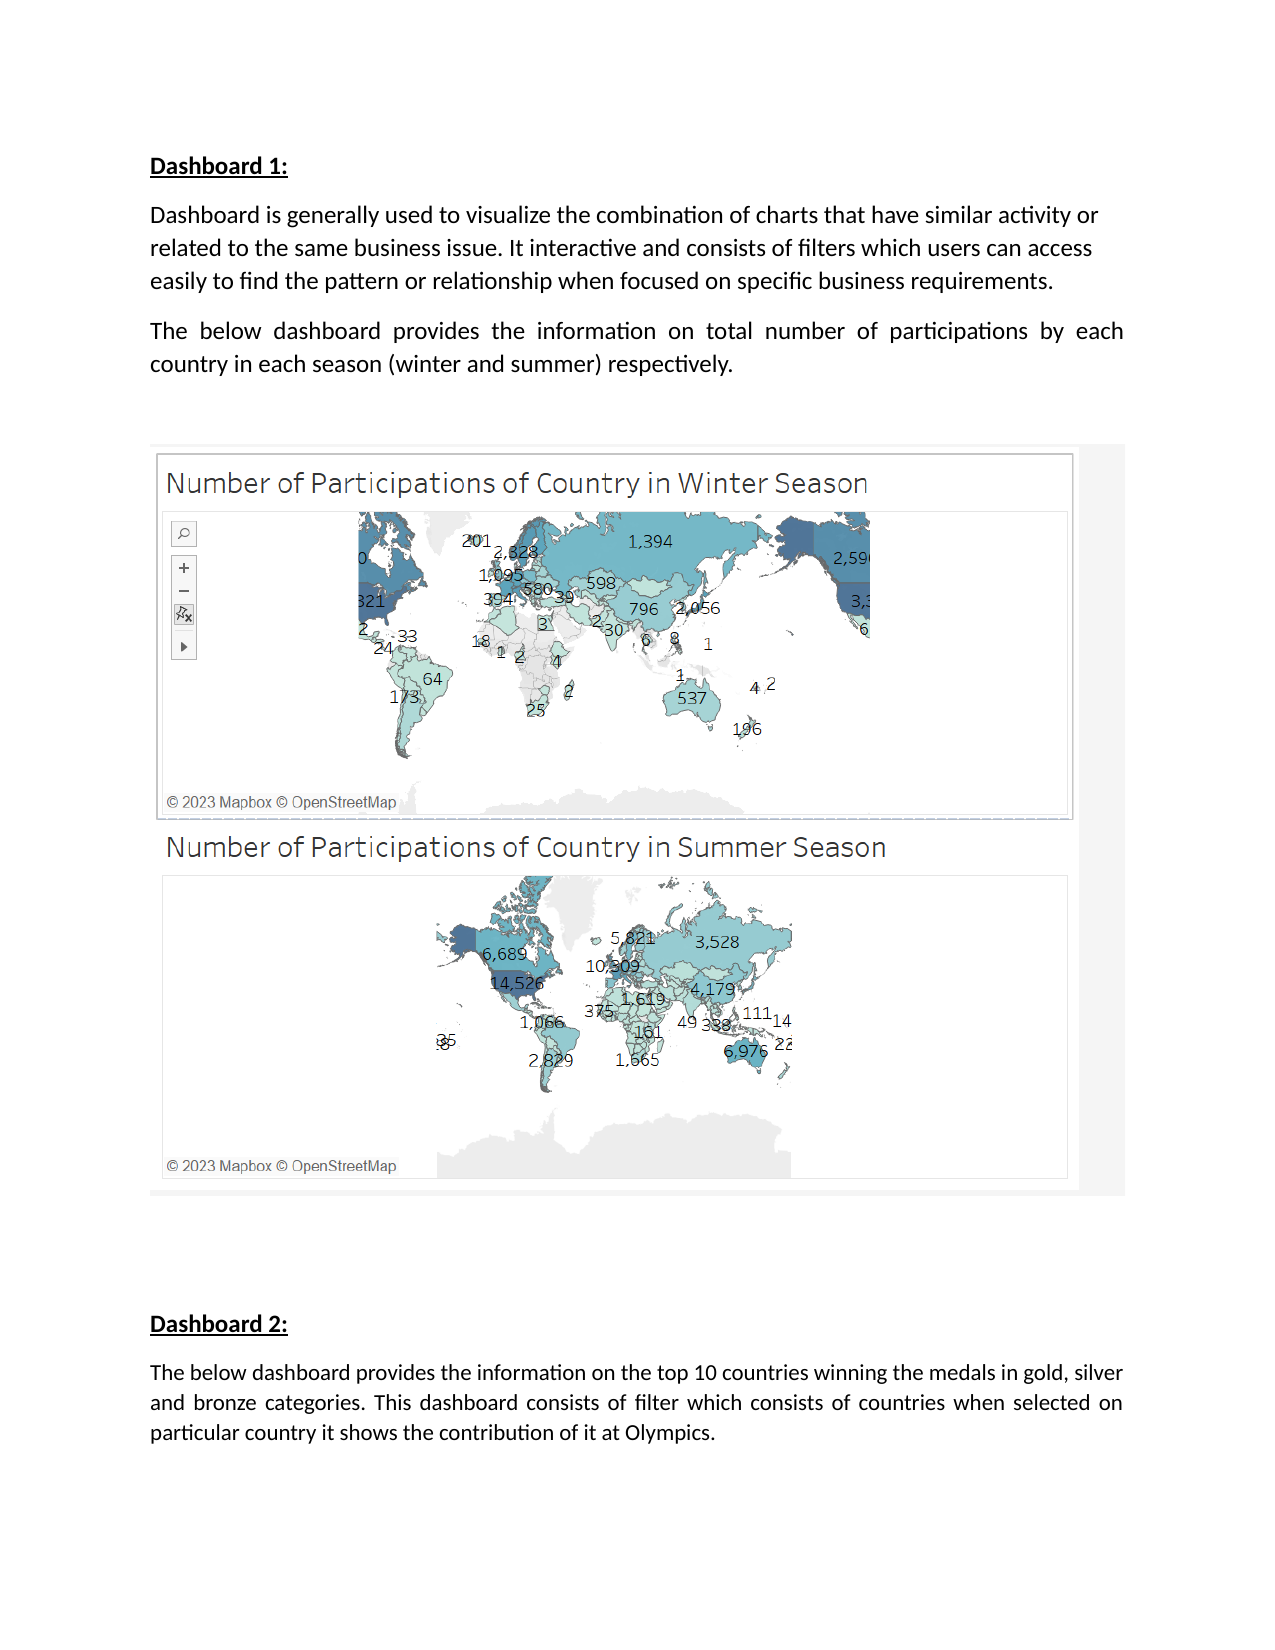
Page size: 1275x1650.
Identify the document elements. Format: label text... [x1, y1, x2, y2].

text The below dashboard provides the information on total number of participations by each country in each season (winter and summer) respectively. [150, 315, 1125, 378]
text The below dashboard provides the information on the top 10 countries winning the medals in gold, silver and bronze categories. This dashboard consists of filter which consists of countries when selected on particular country it shows the contribution of it at Olympics. [150, 1358, 1125, 1446]
picture [150, 444, 1125, 1196]
text Dashboard 1: [150, 150, 1125, 181]
text Dashboard 2: [150, 1308, 1125, 1339]
text Dashboard is generally used to visualize the combination of charts that have similar activity or related to the same business issue. It interactive and consists of filters which users can access easily to find the pattern or relationship when focused on specific business requirements. [150, 199, 1125, 296]
